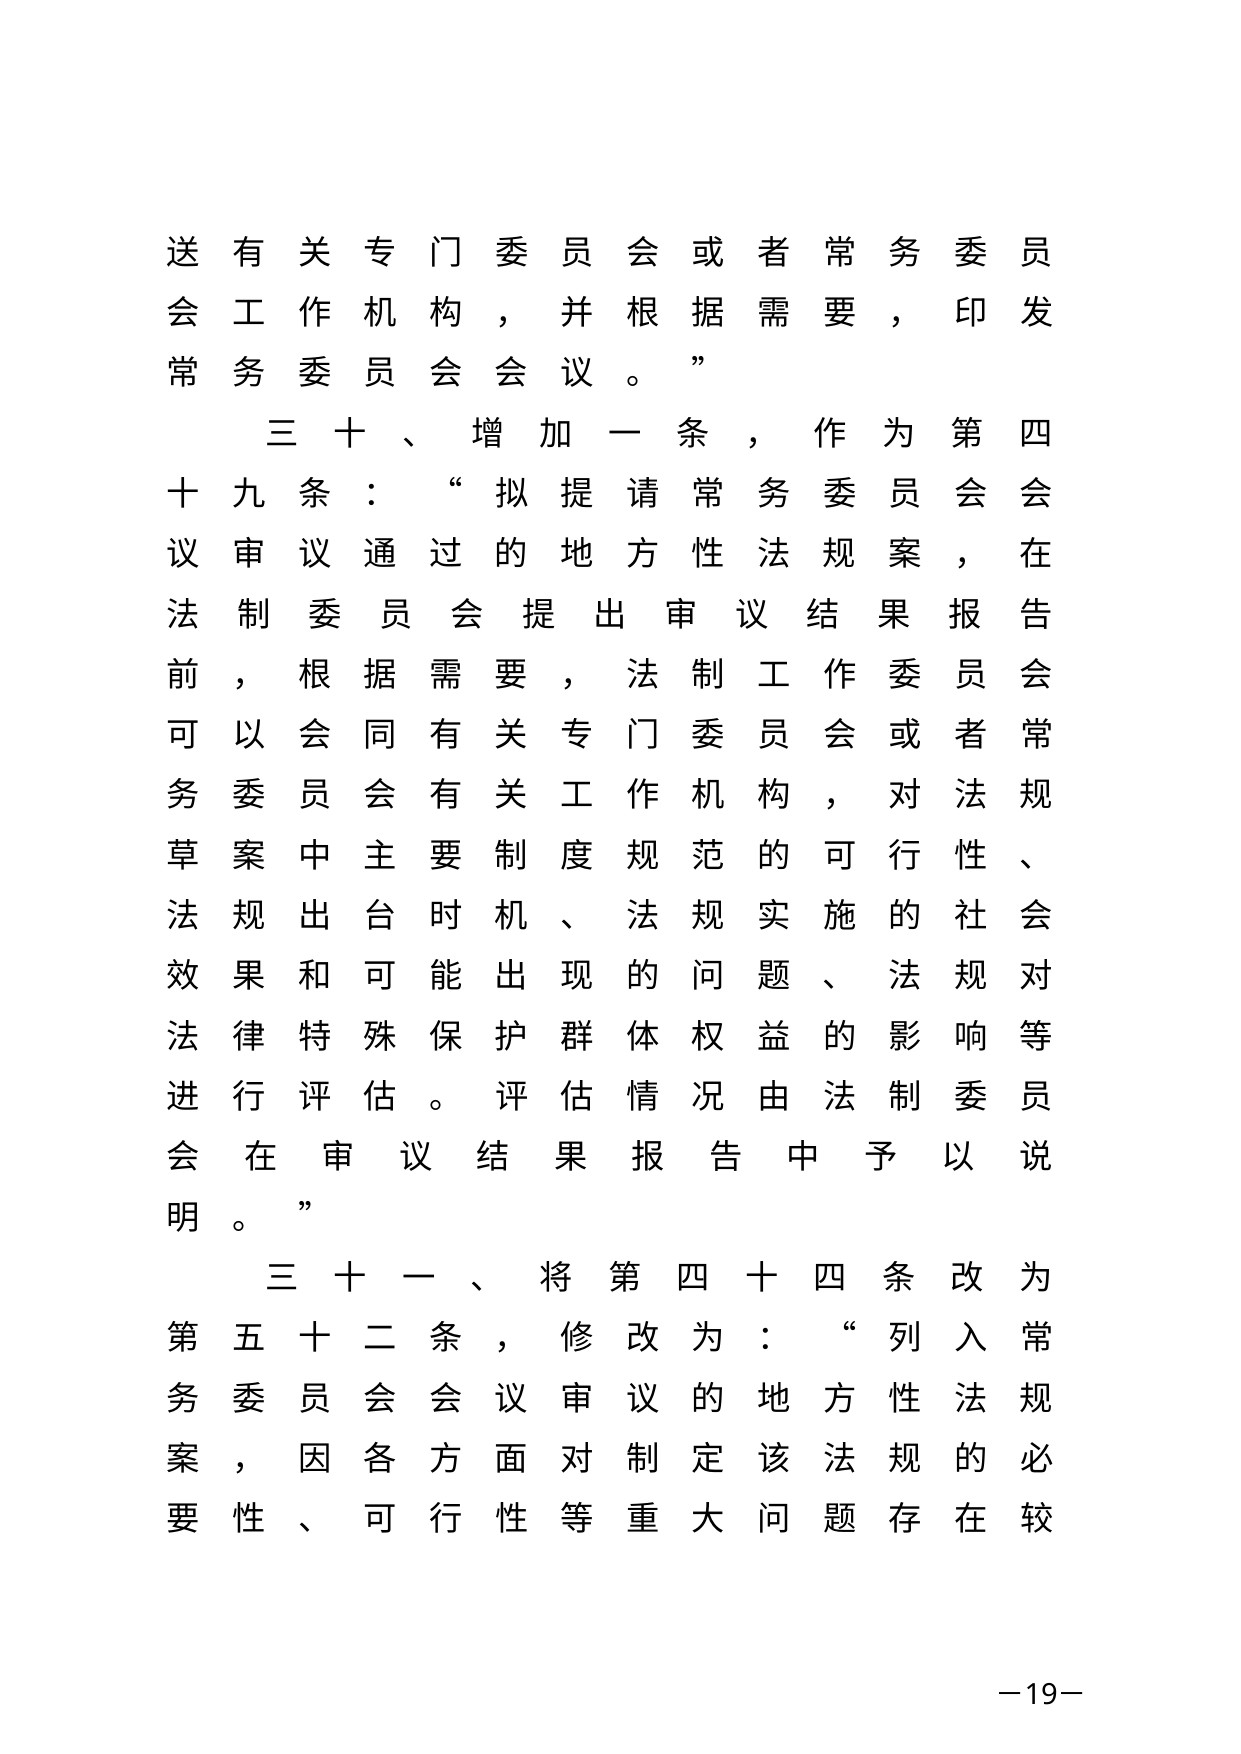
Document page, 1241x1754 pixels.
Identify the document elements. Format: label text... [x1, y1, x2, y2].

text 三十、增加一条，作为第四十九条：“拟提请常务委员会会议审议通过的地方性法规案，在法制委员会提出审议结果报告前，根据需要，法制工作委员会可以会同有关专门委员会或者常务委员会有关工作机构，对法规草案中主要制度规范的可行性、法规出台时机、法规实施的社会效果和可能出现的问题、法规对法律特殊保护群体权益的影响等进行评估。评估情况由法制委员会在审议结果报告中予以说明。” [167, 400, 1085, 1245]
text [167, 219, 1085, 400]
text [167, 1245, 1085, 1546]
